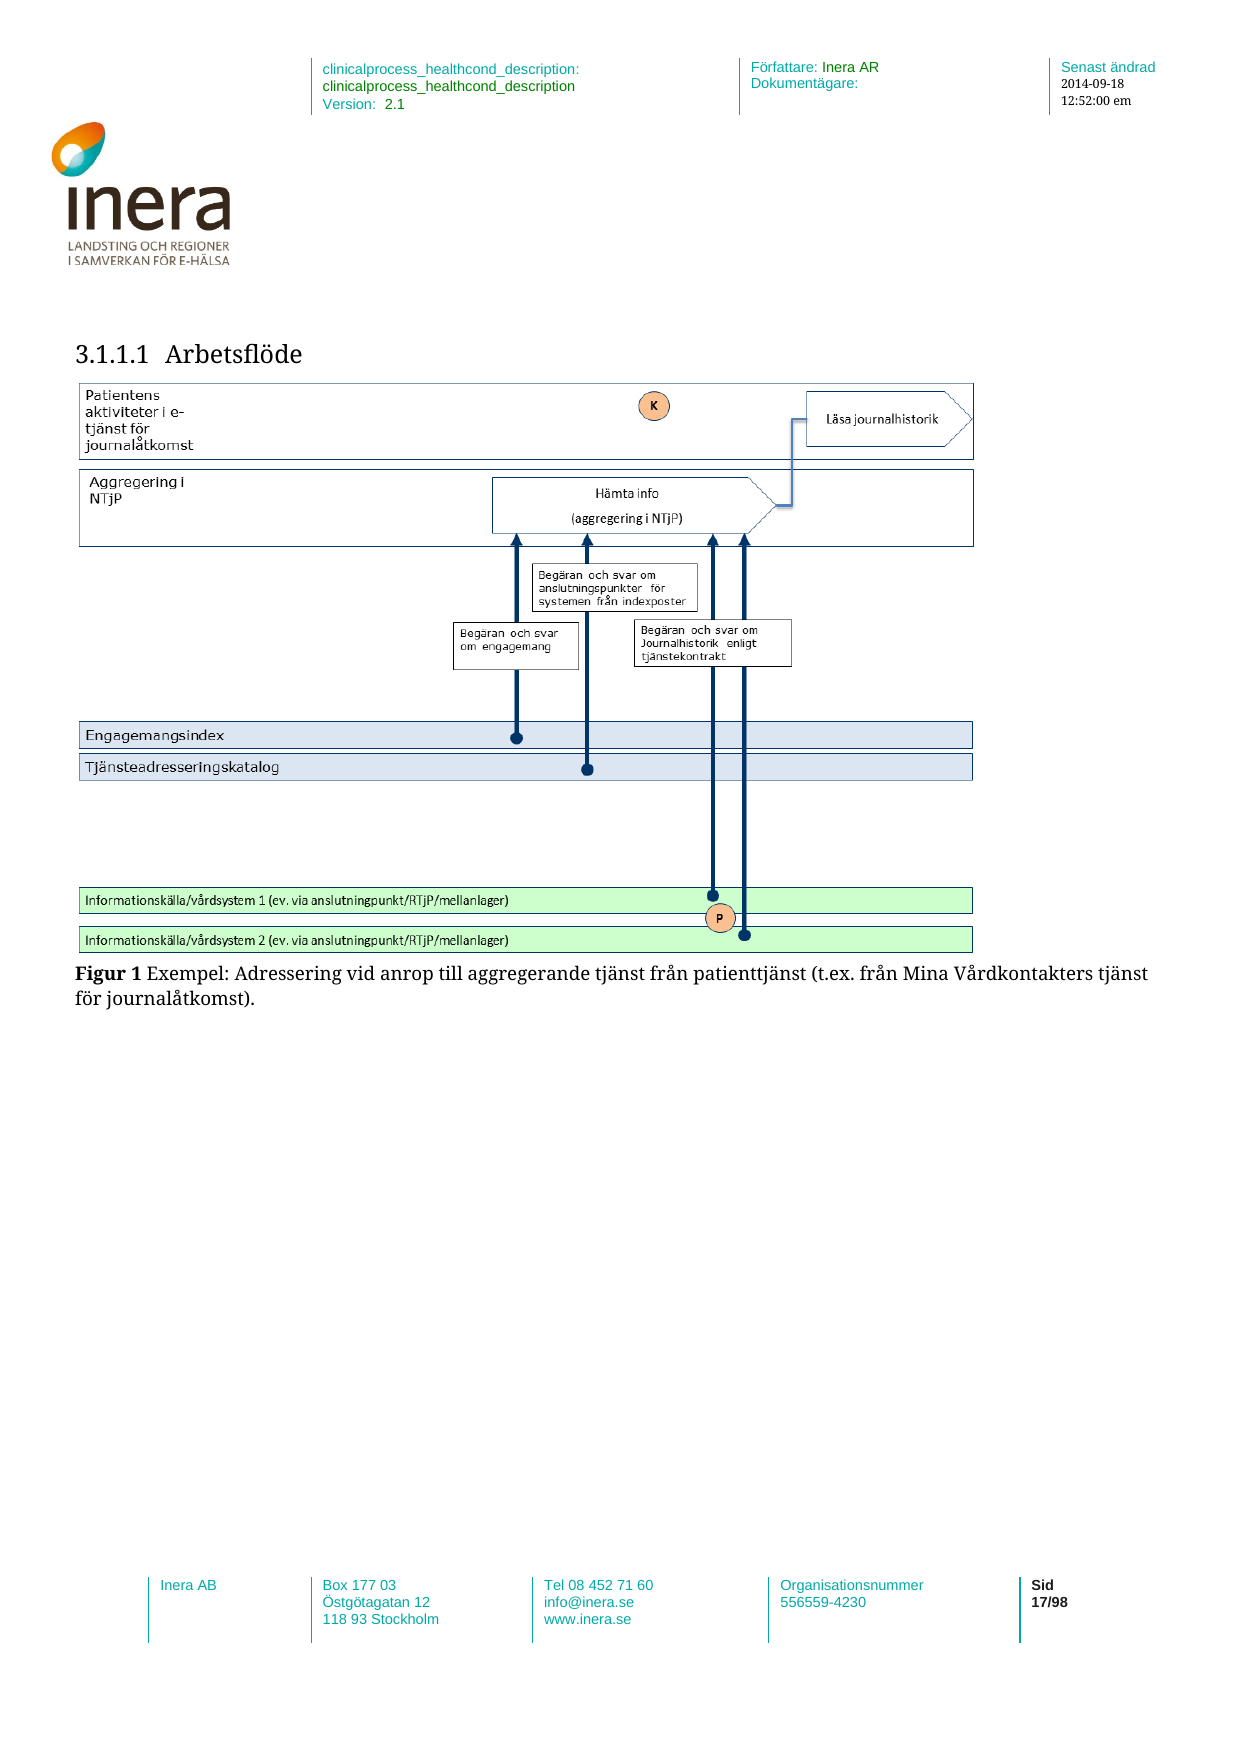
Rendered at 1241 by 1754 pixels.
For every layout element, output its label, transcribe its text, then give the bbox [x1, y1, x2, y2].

picture [51, 122, 230, 265]
subtitle Arbetsflöde [75, 337, 1165, 371]
text Figur 1 Exempel: Adressering vid anrop till aggregerande tjänst från patienttjänst (t.ex. från Mina Vårdkontakters tjänst för journalåtkomst). [75, 960, 1165, 1011]
picture [75, 379, 979, 961]
